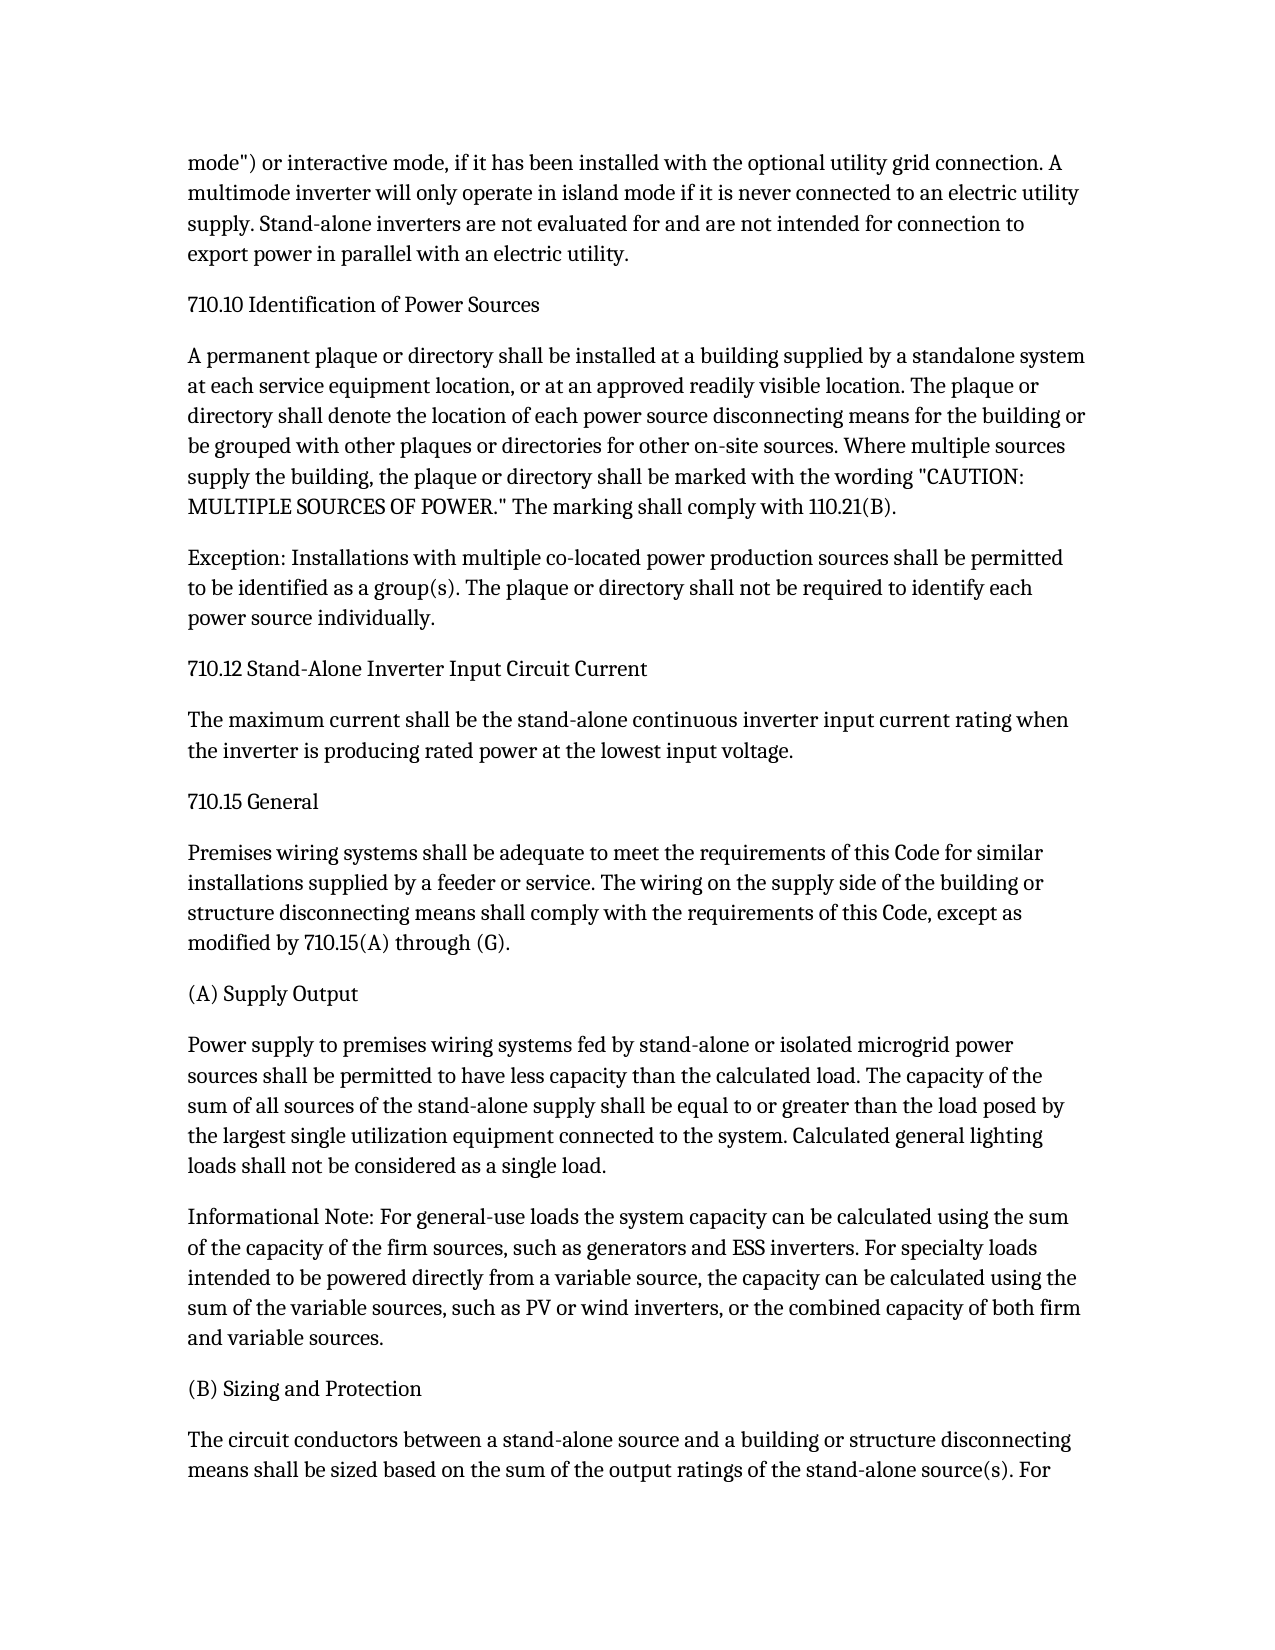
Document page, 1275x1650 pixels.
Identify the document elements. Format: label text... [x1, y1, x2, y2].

text Informational Note: For general-use loads the system capacity can be calculated using the sum of the capacity of the firm sources, such as generators and ESS inverters. For specialty loads intended to be powered directly from a variable source, the capacity can be calculated using the sum of the variable sources, such as PV or wind inverters, or the combined capacity of both firm and variable sources. [187, 1204, 1087, 1351]
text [187, 150, 1087, 267]
text Exception: Installations with multiple co-located power production sources shall be permitted to be identified as a group(s). The plaque or directory shall not be required to identify each power source individually. [187, 545, 1087, 632]
text 710.12 Stand-Alone Inverter Input Circuit Current [187, 656, 1087, 683]
text 710.15 General [187, 788, 1087, 815]
text Premises wiring systems shall be adequate to meet the requirements of this Code for similar installations supplied by a feeder or service. The wiring on the supply side of the building or structure disconnecting means shall comply with the requirements of this Code, except as modified by 710.15(A) through (G). [187, 839, 1087, 957]
text (B) Sizing and Protection [187, 1376, 1087, 1402]
text Power supply to premises wiring systems fed by stand-alone or isolated microgrid power sources shall be permitted to have less capacity than the calculated load. The capacity of the sum of all sources of the stand-alone supply shall be equal to or greater than the load posed by the largest single utilization equipment connected to the system. Calculated general lighting loads shall not be considered as a single load. [187, 1032, 1087, 1179]
text The maximum current shall be the stand-alone continuous inverter input current rating when the inverter is producing rated power at the lowest input voltage. [187, 707, 1087, 764]
text 710.10 Identification of Power Sources [187, 292, 1087, 318]
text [187, 1427, 1087, 1484]
text A permanent plaque or directory shall be installed at a building supplied by a standalone system at each service equipment location, or at an approved readily visible location. The plaque or directory shall denote the location of each power source disconnecting means for the building or be grouped with other plaques or directories for other on-site sources. Where multiple sources supply the building, the plaque or directory shall be marked with the wording "CAUTION: MULTIPLE SOURCES OF POWER." The marking shall comply with 110.21(B). [187, 343, 1087, 520]
text (A) Supply Output [187, 981, 1087, 1008]
